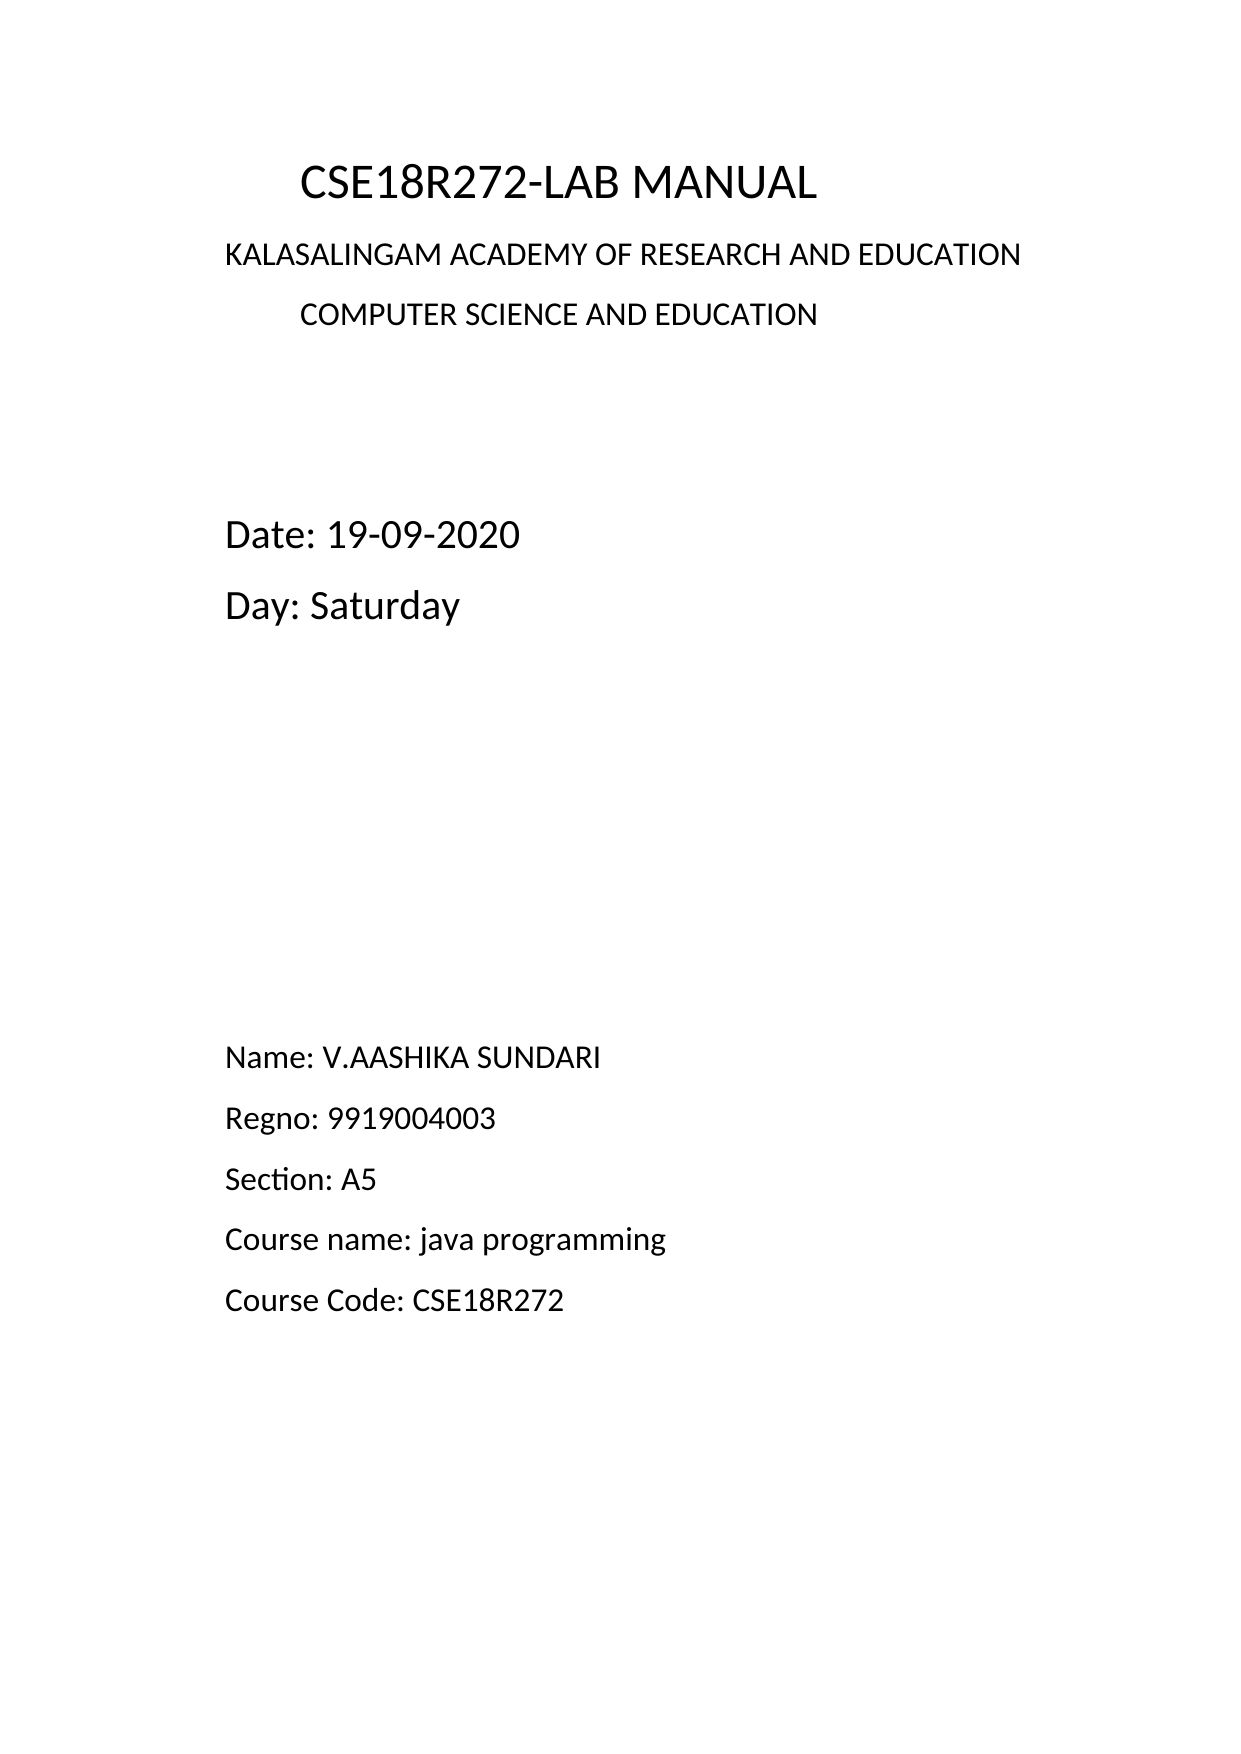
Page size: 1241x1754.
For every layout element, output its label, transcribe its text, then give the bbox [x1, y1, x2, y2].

text Name: V.AASHIKA SUNDARI [150, 1037, 1090, 1077]
text Section: A5 [150, 1158, 1090, 1198]
text Course Code: CSE18R272 [150, 1279, 1090, 1320]
text Course name: java programming [150, 1218, 1090, 1259]
text CSE18R272-LAB MANUAL [225, 150, 1090, 211]
text Regno: 9919004003 [150, 1097, 1090, 1138]
text Date: 19-09-2020 [150, 508, 1090, 559]
text COMPUTER SCIENCE AND EDUCATION [225, 293, 1090, 334]
text KALASALINGAM ACADEMY OF RESEARCH AND EDUCATION [225, 232, 1090, 273]
text Day: Saturday [150, 579, 1090, 630]
